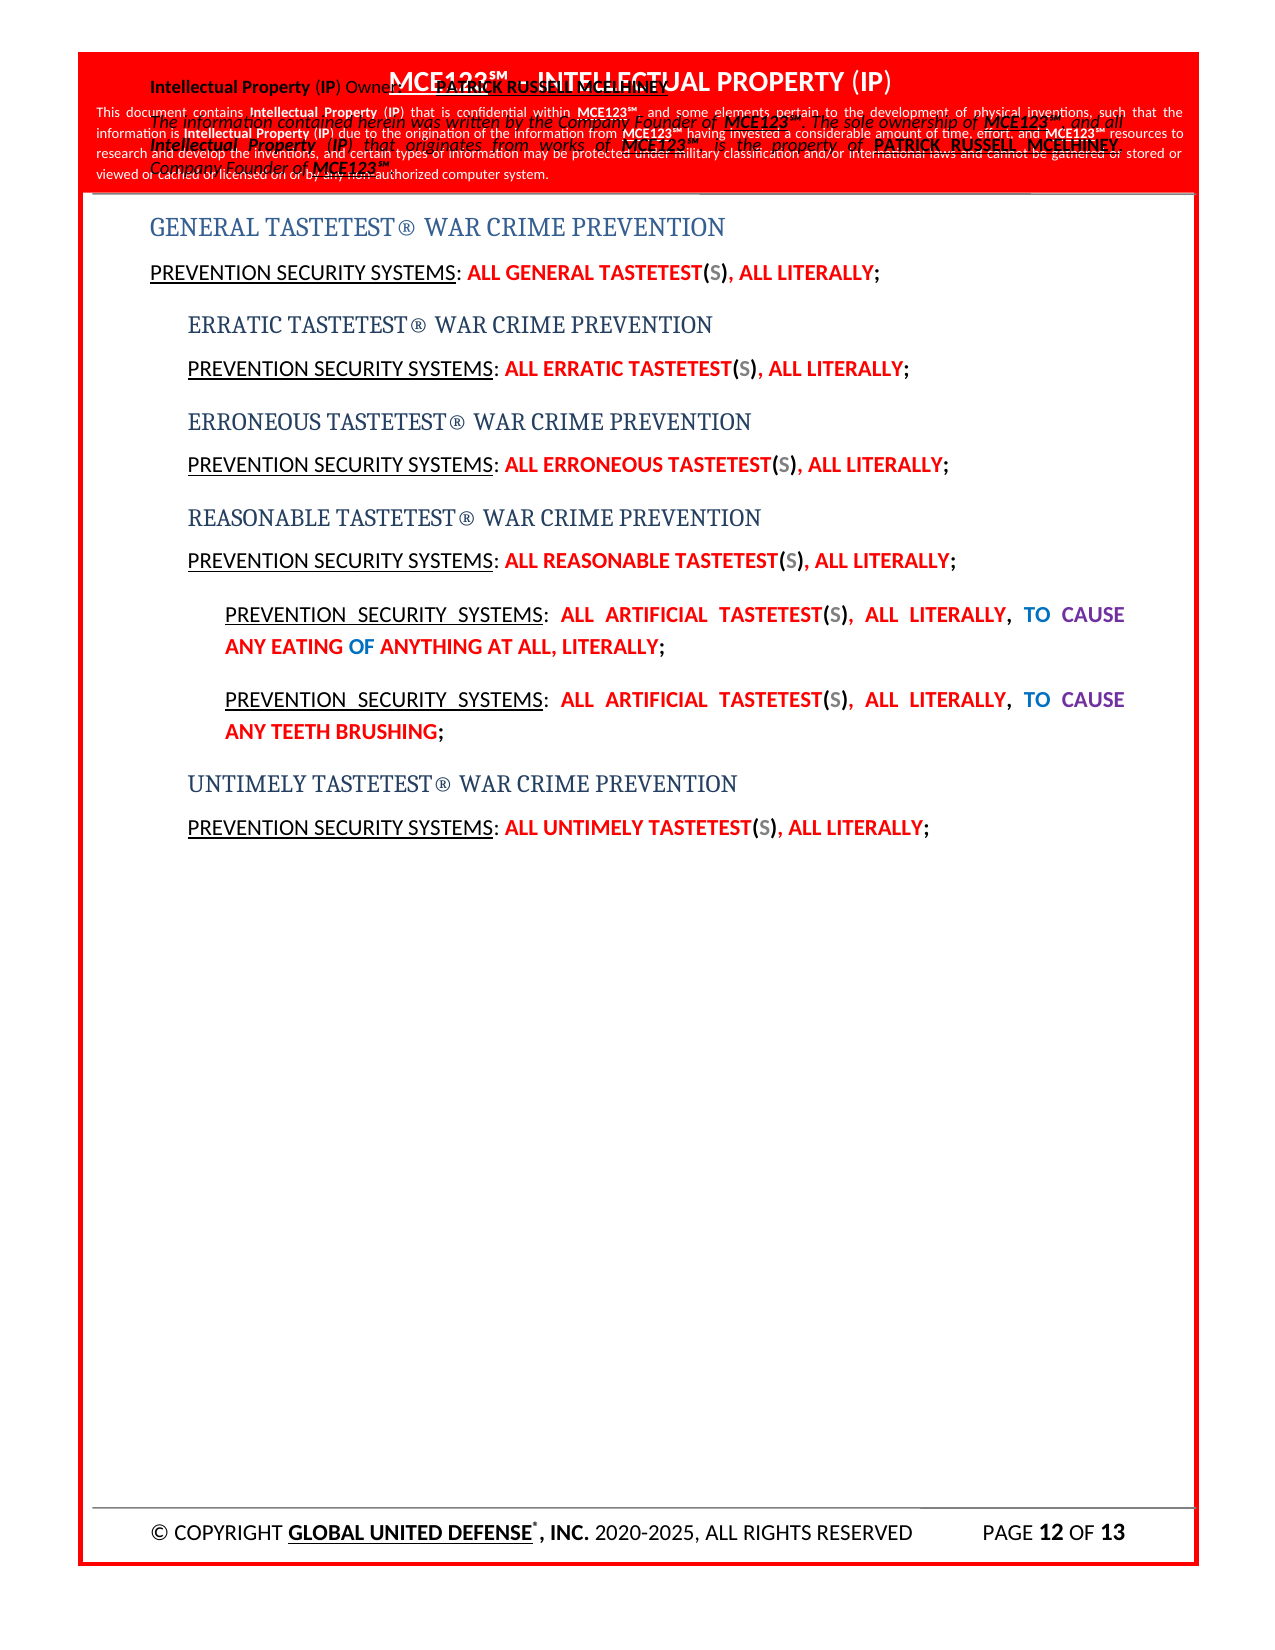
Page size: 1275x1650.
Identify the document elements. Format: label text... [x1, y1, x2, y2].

subtitle REASONABLE TASTETEST® WAR CRIME PREVENTION [187, 503, 1125, 532]
text PREVENTION SECURITY SYSTEMS: ALL ARTIFICIAL TASTETEST(S), ALL LITERALLY, TO CAUSE ANY TEETH BRUSHING; [225, 685, 1125, 745]
text PREVENTION SECURITY SYSTEMS: ALL GENERAL TASTETEST(S), ALL LITERALLY; [150, 258, 1125, 286]
subtitle ERRONEOUS TASTETEST® WAR CRIME PREVENTION [187, 407, 1125, 436]
subtitle UNTIMELY TASTETEST® WAR CRIME PREVENTION [187, 770, 1125, 799]
text PREVENTION SECURITY SYSTEMS: ALL ERRATIC TASTETEST(S), ALL LITERALLY; [187, 354, 1125, 382]
text PREVENTION SECURITY SYSTEMS: ALL ARTIFICIAL TASTETEST(S), ALL LITERALLY, TO CAUSE ANY EATING OF ANYTHING AT ALL, LITERALLY; [225, 600, 1125, 660]
text PREVENTION SECURITY SYSTEMS: ALL UNTIMELY TASTETEST(S), ALL LITERALLY; [187, 813, 1125, 841]
text PREVENTION SECURITY SYSTEMS: ALL REASONABLE TASTETEST(S), ALL LITERALLY; [187, 547, 1125, 575]
subtitle ERRATIC TASTETEST® WAR CRIME PREVENTION [187, 311, 1125, 340]
text PREVENTION SECURITY SYSTEMS: ALL ERRONEOUS TASTETEST(S), ALL LITERALLY; [187, 451, 1125, 478]
subtitle GENERAL TASTETEST® WAR CRIME PREVENTION [150, 212, 1125, 243]
